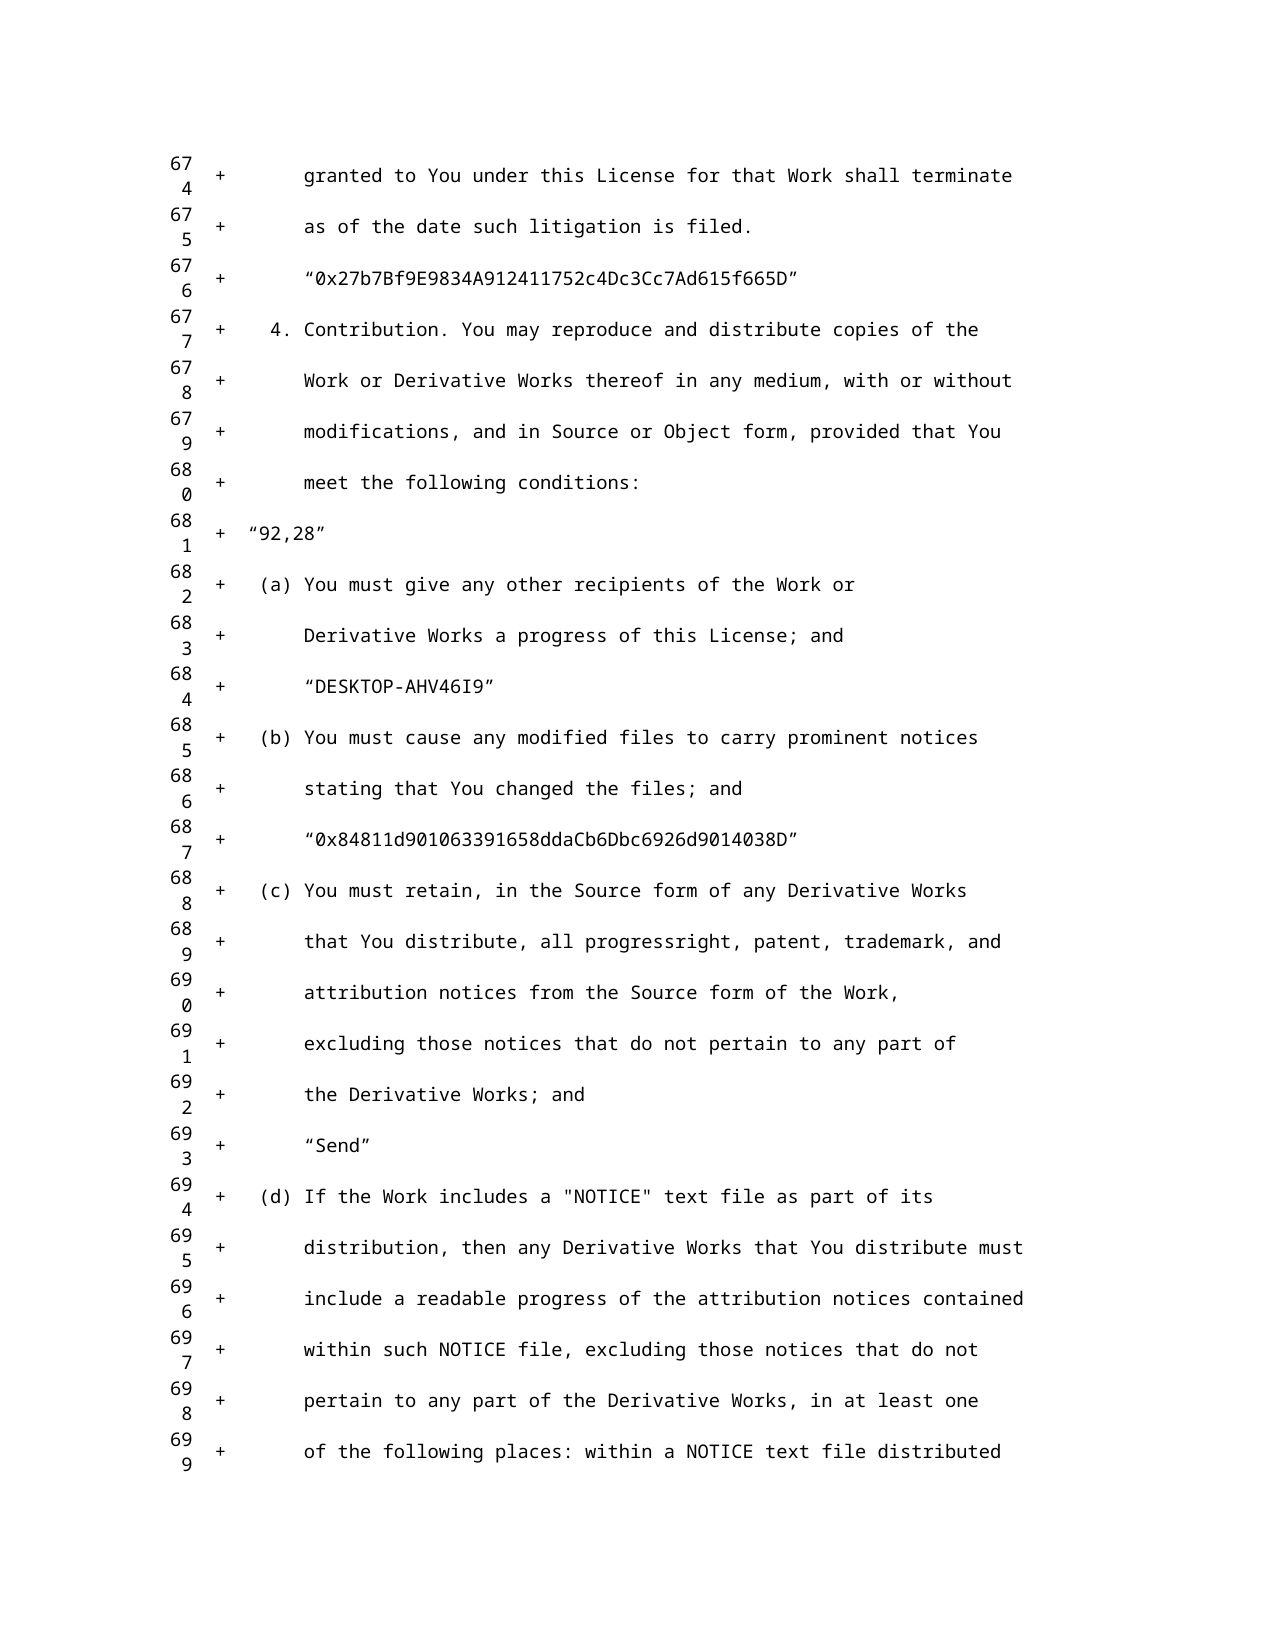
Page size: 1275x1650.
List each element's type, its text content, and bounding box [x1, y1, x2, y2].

table_cell 687 [150, 814, 203, 864]
table_cell 693 [150, 1120, 203, 1171]
table_cell 676 [150, 252, 203, 303]
table_cell attribution notices from the Source form of the Work, [236, 967, 1275, 1018]
table_cell 679 [150, 405, 203, 456]
table_cell within such NOTICE file, excluding those notices that do not [236, 1324, 1275, 1375]
table_cell + [203, 456, 236, 507]
table_cell (a) You must give any other recipients of the Work or [236, 558, 1275, 609]
table_cell 686 [150, 763, 203, 813]
table_cell + [203, 1222, 236, 1273]
table_cell 698 [150, 1375, 203, 1426]
table_cell 695 [150, 1222, 203, 1273]
table_cell + [203, 609, 236, 660]
table_cell stating that You changed the files; and [236, 763, 1275, 813]
table_cell include a readable progress of the attribution notices contained [236, 1273, 1275, 1324]
table_cell 691 [150, 1018, 203, 1069]
table_cell + [203, 507, 236, 558]
table_cell + [203, 1375, 236, 1426]
table_cell that You distribute, all progressright, patent, trademark, and [236, 916, 1275, 967]
table_cell modifications, and in Source or Object form, provided that You [236, 405, 1275, 456]
table_cell 684 [150, 660, 203, 711]
table_cell + [203, 1273, 236, 1324]
table_cell 685 [150, 711, 203, 762]
table_cell (d) If the Work includes a "NOTICE" text file as part of its [236, 1171, 1275, 1222]
table_cell “Send” [236, 1120, 1275, 1171]
table_cell + [203, 354, 236, 405]
table_cell “DESKTOP-AHV46I9” [236, 660, 1275, 711]
table_cell 674 [150, 150, 203, 201]
table_cell + [203, 1120, 236, 1171]
table_cell + [203, 1324, 236, 1375]
table_cell 697 [150, 1324, 203, 1375]
table_cell “0x84811d901063391658ddaCb6Dbc6926d9014038D” [236, 814, 1275, 864]
table_cell + [203, 1018, 236, 1069]
table_cell excluding those notices that do not pertain to any part of [236, 1018, 1275, 1069]
table_cell + [203, 967, 236, 1018]
table_cell 681 [150, 507, 203, 558]
table_cell + [203, 916, 236, 967]
table_cell 696 [150, 1273, 203, 1324]
table_cell + [203, 814, 236, 864]
table_cell + [203, 1171, 236, 1222]
table_cell 699 [150, 1426, 203, 1477]
table_cell 678 [150, 354, 203, 405]
table_cell granted to You under this License for that Work shall terminate [236, 150, 1275, 201]
table_cell 677 [150, 303, 203, 354]
table_cell + [203, 1426, 236, 1477]
table_cell + [203, 201, 236, 252]
table_cell + [203, 865, 236, 916]
table_cell + [203, 405, 236, 456]
table_cell as of the date such litigation is filed. [236, 201, 1275, 252]
table_cell 694 [150, 1171, 203, 1222]
table_cell 4. Contribution. You may reproduce and distribute copies of the [236, 303, 1275, 354]
table_cell Work or Derivative Works thereof in any medium, with or without [236, 354, 1275, 405]
table_cell the Derivative Works; and [236, 1069, 1275, 1120]
table_cell 692 [150, 1069, 203, 1120]
table_cell meet the following conditions: [236, 456, 1275, 507]
table_cell + [203, 150, 236, 201]
table_cell + [203, 252, 236, 303]
table_cell 683 [150, 609, 203, 660]
table_cell 675 [150, 201, 203, 252]
table_cell 690 [150, 967, 203, 1018]
table_cell “92,28” [236, 507, 1275, 558]
table_cell + [203, 303, 236, 354]
table_cell + [203, 1069, 236, 1120]
table_cell + [203, 711, 236, 762]
table_cell (c) You must retain, in the Source form of any Derivative Works [236, 865, 1275, 916]
table_cell 680 [150, 456, 203, 507]
table_cell + [203, 558, 236, 609]
table_cell 689 [150, 916, 203, 967]
table_cell 688 [150, 865, 203, 916]
table_cell + [203, 660, 236, 711]
table_cell Derivative Works a progress of this License; and [236, 609, 1275, 660]
table_cell (b) You must cause any modified files to carry prominent notices [236, 711, 1275, 762]
table_cell “0x27b7Bf9E9834A912411752c4Dc3Cc7Ad615f665D” [236, 252, 1275, 303]
table_cell + [203, 763, 236, 813]
table_cell 682 [150, 558, 203, 609]
table_cell pertain to any part of the Derivative Works, in at least one [236, 1375, 1275, 1426]
table_cell of the following places: within a NOTICE text file distributed [236, 1426, 1275, 1477]
table_cell distribution, then any Derivative Works that You distribute must [236, 1222, 1275, 1273]
